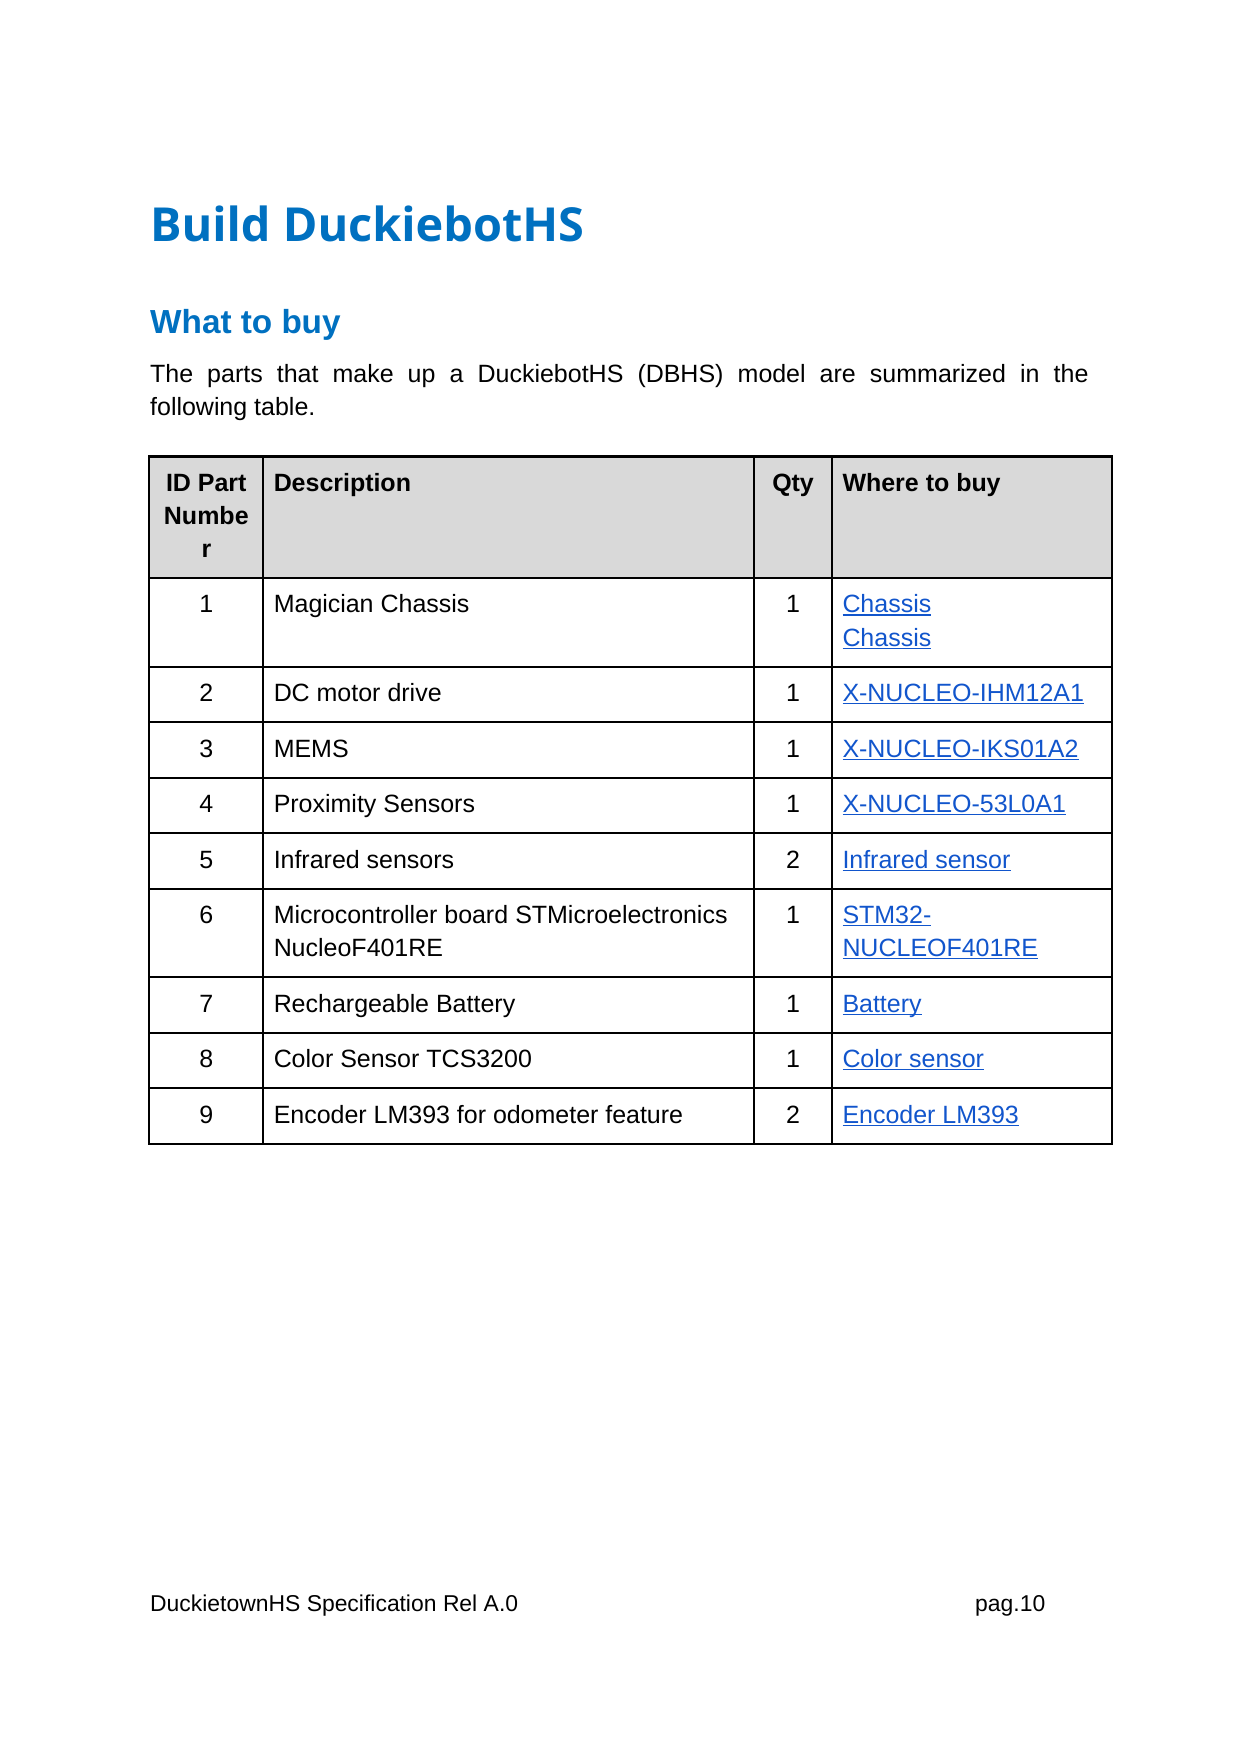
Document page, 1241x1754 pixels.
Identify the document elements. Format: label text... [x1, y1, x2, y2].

table_header Qty [755, 458, 831, 577]
table_cell 3 [150, 723, 262, 777]
table_cell DC motor drive [264, 668, 753, 721]
table_cell 1 [755, 668, 831, 721]
table_cell Color sensor [833, 1034, 1111, 1087]
table_cell 1 [755, 978, 831, 1032]
table_cell Infrared sensor [833, 834, 1111, 888]
subtitle What to buy [150, 302, 1090, 341]
table_cell Battery [833, 978, 1111, 1032]
table_cell 8 [150, 1034, 262, 1087]
table_header Where to buy [833, 458, 1111, 577]
table_cell Encoder LM393 for odometer feature [264, 1089, 753, 1143]
table_cell Infrared sensors [264, 834, 753, 888]
table_cell 2 [755, 1089, 831, 1143]
table_cell 1 [755, 890, 831, 976]
table_cell MEMS [264, 723, 753, 777]
text The parts that make up a DuckiebotHS (DBHS) model are summarized in the following table. [150, 359, 1090, 421]
table_cell Magician Chassis [264, 579, 753, 666]
table_cell 1 [755, 1034, 831, 1087]
table_cell Rechargeable Battery [264, 978, 753, 1032]
subtitle Build DuckiebotHS [150, 192, 1090, 256]
table_cell 7 [150, 978, 262, 1032]
table_cell Color Sensor TCS3200 [264, 1034, 753, 1087]
table_cell X-NUCLEO-IHM12A1 [833, 668, 1111, 721]
table_cell 6 [150, 890, 262, 976]
table_cell X-NUCLEO-53L0A1 [833, 779, 1111, 832]
table_cell 1 [755, 779, 831, 832]
table_cell 2 [755, 834, 831, 888]
table_cell 1 [150, 579, 262, 666]
table_cell 1 [755, 579, 831, 666]
table_cell Chassis Chassis [833, 579, 1111, 666]
table_cell X-NUCLEO-IKS01A2 [833, 723, 1111, 777]
table_cell Proximity Sensors [264, 779, 753, 832]
table_header ID Part Number [150, 458, 262, 577]
table_cell 5 [150, 834, 262, 888]
table_cell 4 [150, 779, 262, 832]
table_cell Microcontroller board STMicroelectronics NucleoF401RE [264, 890, 753, 976]
table_cell Encoder LM393 [833, 1089, 1111, 1143]
table_cell STM32-NUCLEOF401RE [833, 890, 1111, 976]
table_cell 9 [150, 1089, 262, 1143]
table_header Description [264, 458, 753, 577]
table_cell 1 [755, 723, 831, 777]
table_cell 2 [150, 668, 262, 721]
